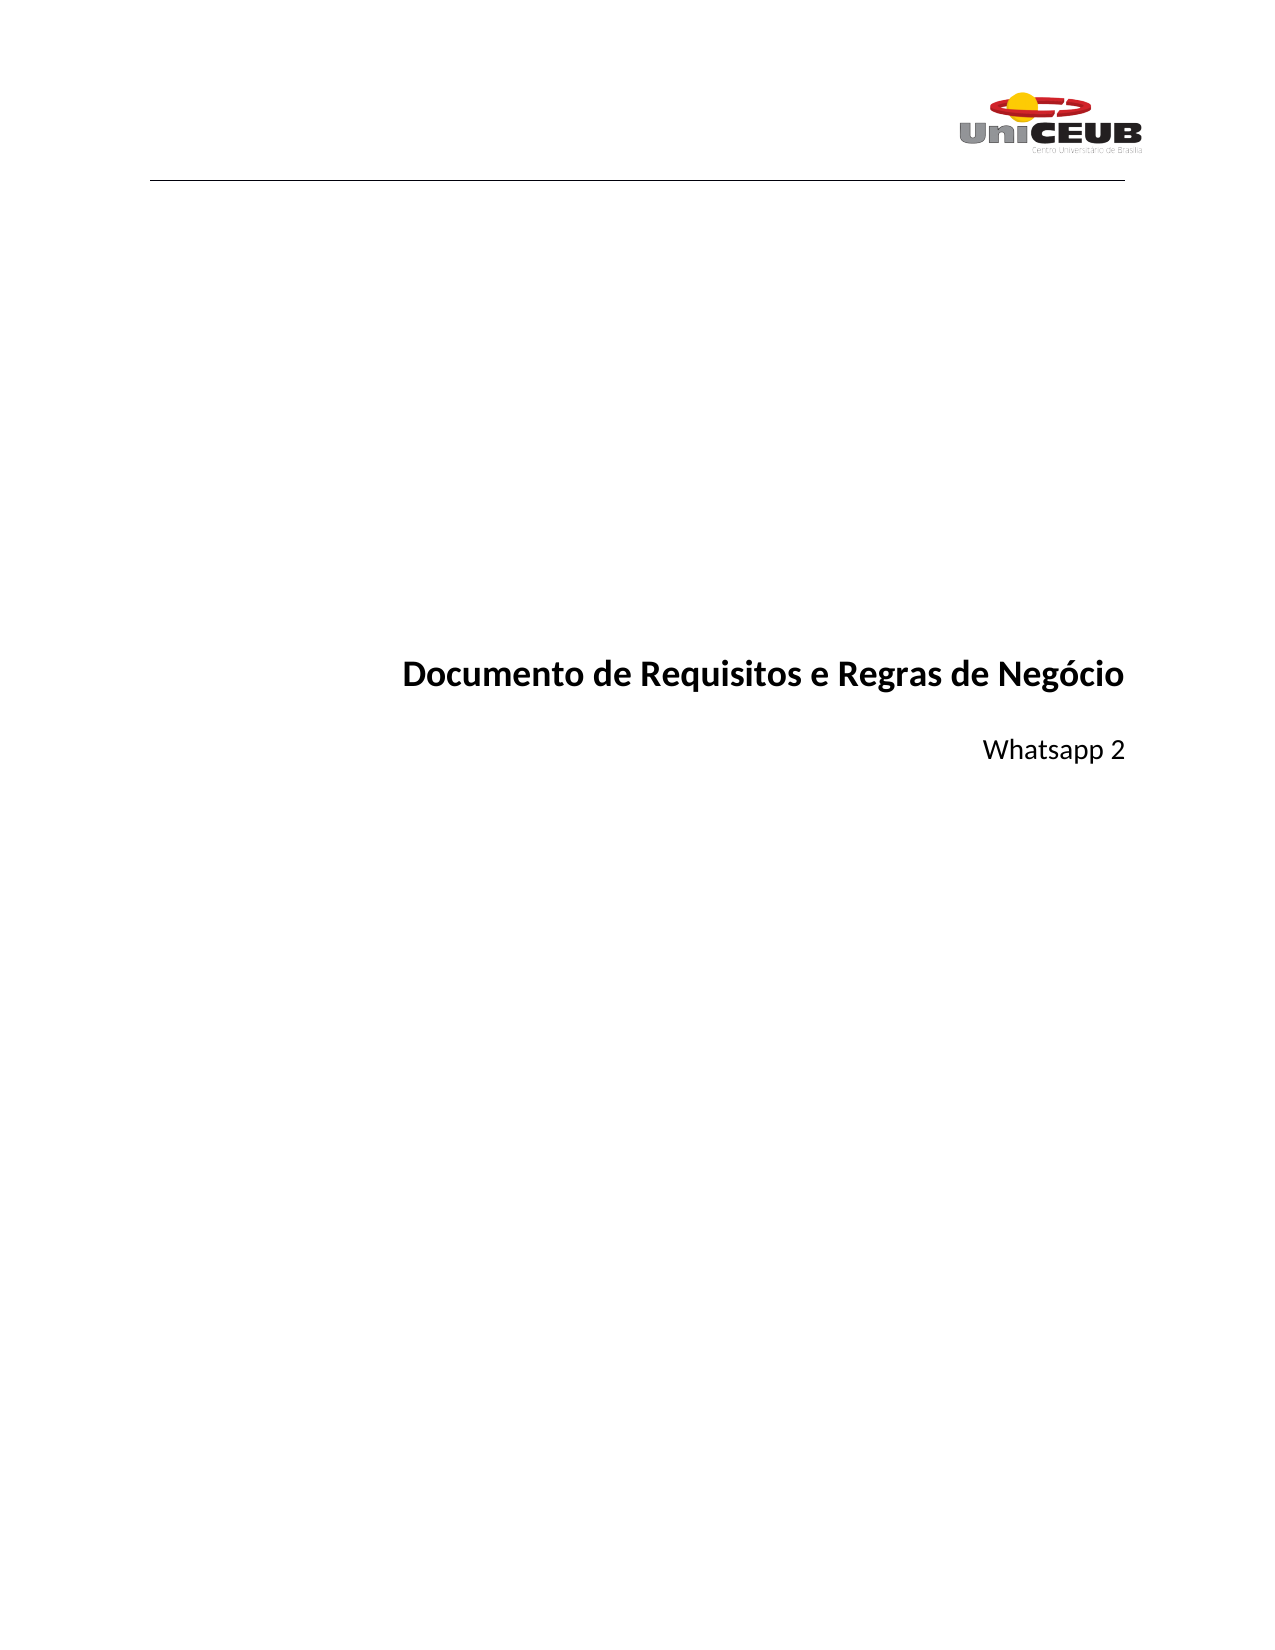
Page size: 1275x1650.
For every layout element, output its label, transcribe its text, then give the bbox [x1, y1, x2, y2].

text Whatsapp 2 [150, 731, 1125, 767]
picture [957, 84, 1143, 161]
text Documento de Requisitos e Regras de Negócio [150, 650, 1125, 696]
